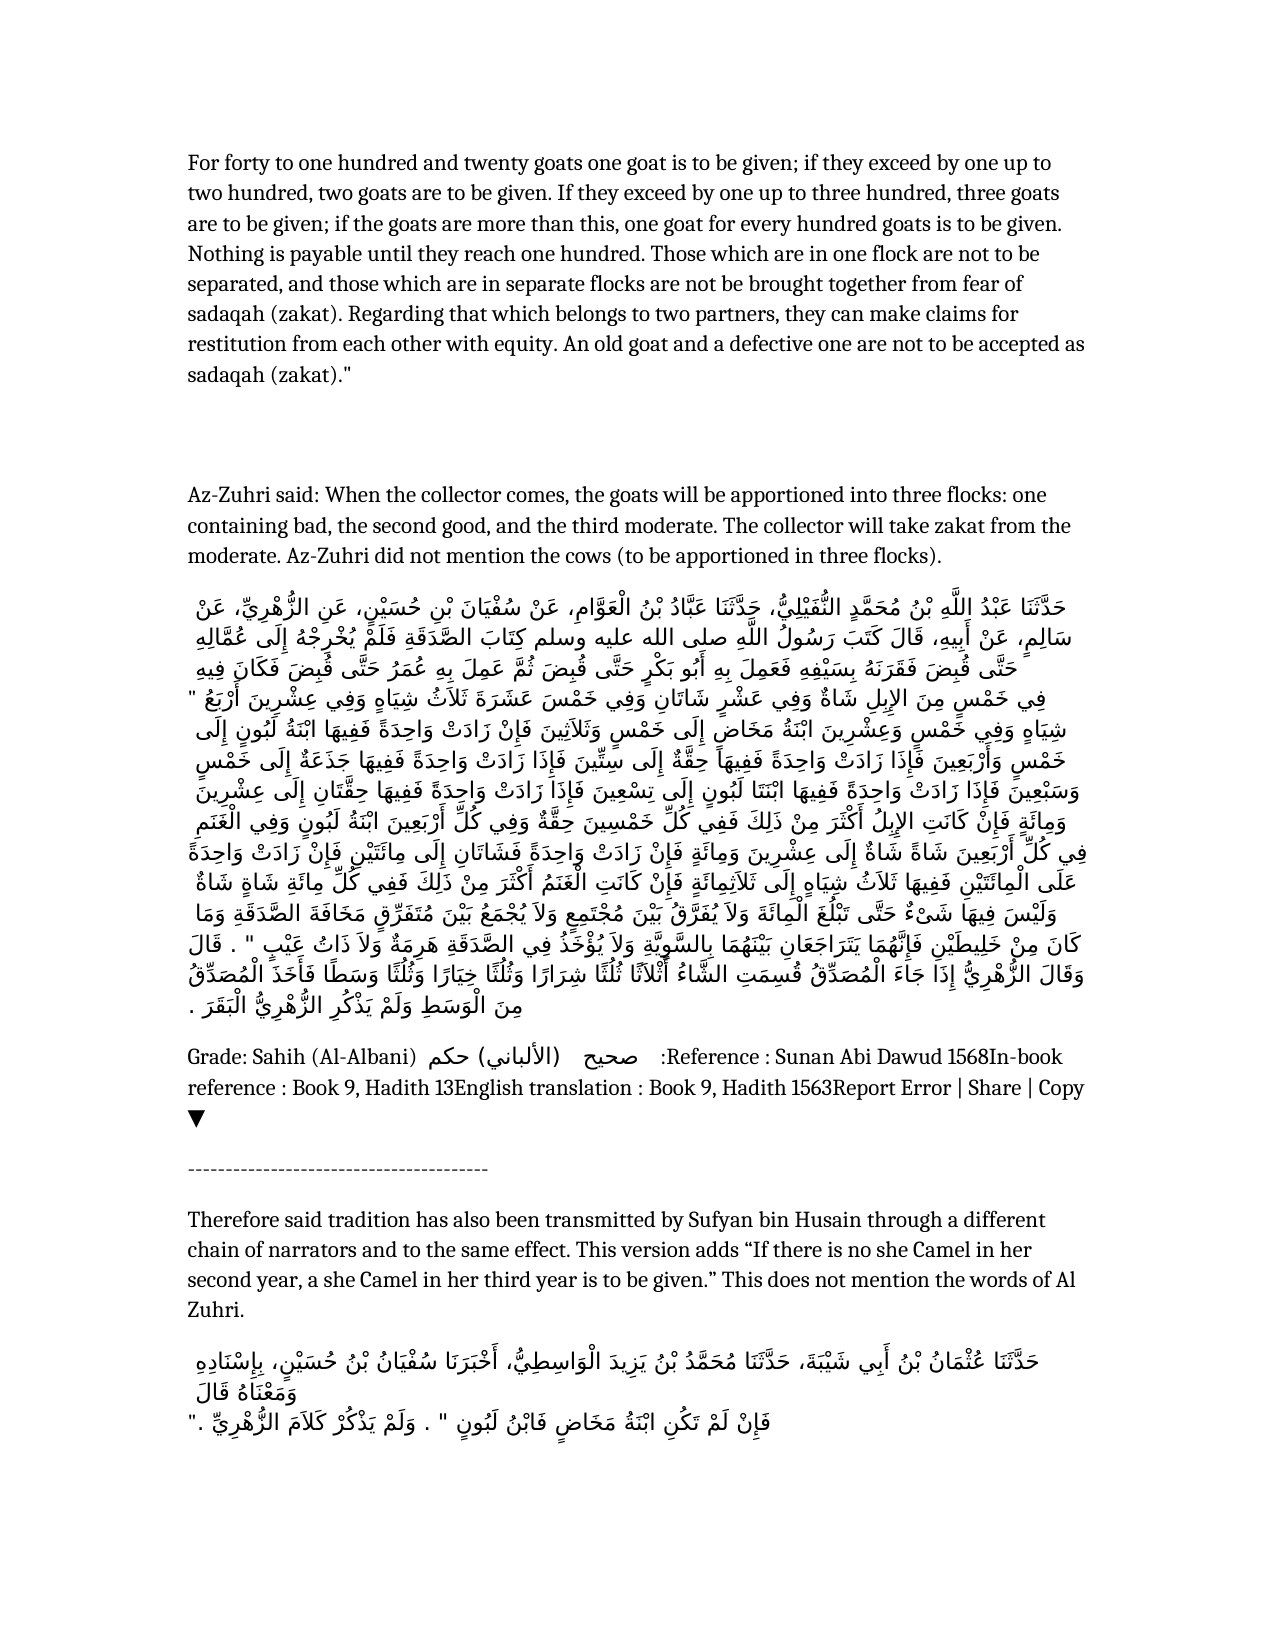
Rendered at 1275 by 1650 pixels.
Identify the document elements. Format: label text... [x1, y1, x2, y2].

text Grade: Sahih (Al-Albani) صحيح (الألباني) حكم :Reference : Sunan Abi Dawud 1568In-book reference : Book 9, Hadith 13English translation : Book 9, Hadith 1563Report Error | Share | Copy ▼ [187, 1043, 1087, 1131]
text حَدَّثَنَا عَبْدُ اللَّهِ بْنُ مُحَمَّدٍ النُّفَيْلِيُّ، حَدَّثَنَا عَبَّادُ بْنُ الْعَوَّامِ، عَنْ سُفْيَانَ بْنِ حُسَيْنٍ، عَنِ الزُّهْرِيِّ، عَنْ سَالِمٍ، عَنْ أَبِيهِ، قَالَ كَتَبَ رَسُولُ اللَّهِ صلى الله عليه وسلم كِتَابَ الصَّدَقَةِ فَلَمْ يُخْرِجْهُ إِلَى عُمَّالِهِ حَتَّى قُبِضَ فَقَرَنَهُ بِسَيْفِهِ فَعَمِلَ بِهِ أَبُو بَكْرٍ حَتَّى قُبِضَ ثُمَّ عَمِلَ بِهِ عُمَرُ حَتَّى قُبِضَ فَكَانَ فِيهِ ‏ "‏ فِي خَمْسٍ مِنَ الإِبِلِ شَاةٌ وَفِي عَشْرٍ شَاتَانِ وَفِي خَمْسَ عَشَرَةَ ثَلاَثُ شِيَاهٍ وَفِي عِشْرِينَ أَرْبَعُ شِيَاهٍ وَفِي خَمْسٍ وَعِشْرِينَ ابْنَةُ مَخَاضٍ إِلَى خَمْسٍ وَثَلاَثِينَ فَإِنْ زَادَتْ وَاحِدَةً فَفِيهَا ابْنَةُ لَبُونٍ إِلَى خَمْسٍ وَأَرْبَعِينَ فَإِذَا زَادَتْ وَاحِدَةً فَفِيهَا حِقَّةٌ إِلَى سِتِّينَ فَإِذَا زَادَتْ وَاحِدَةً فَفِيهَا جَذَعَةٌ إِلَى خَمْسٍ وَسَبْعِينَ فَإِذَا زَادَتْ وَاحِدَةً فَفِيهَا ابْنَتَا لَبُونٍ إِلَى تِسْعِينَ فَإِذَا زَادَتْ وَاحِدَةً فَفِيهَا حِقَّتَانِ إِلَى عِشْرِينَ وَمِائَةٍ فَإِنْ كَانَتِ الإِبِلُ أَكْثَرَ مِنْ ذَلِكَ فَفِي كُلِّ خَمْسِينَ حِقَّةٌ وَفِي كُلِّ أَرْبَعِينَ ابْنَةُ لَبُونٍ وَفِي الْغَنَمِ فِي كُلِّ أَرْبَعِينَ شَاةً شَاةٌ إِلَى عِشْرِينَ وَمِائَةٍ فَإِنْ زَادَتْ وَاحِدَةً فَشَاتَانِ إِلَى مِائَتَيْنِ فَإِنْ زَادَتْ وَاحِدَةً عَلَى الْمِائَتَيْنِ فَفِيهَا ثَلاَثُ شِيَاهٍ إِلَى ثَلاَثِمِائَةٍ فَإِنْ كَانَتِ الْغَنَمُ أَكْثَرَ مِنْ ذَلِكَ فَفِي كُلِّ مِائَةِ شَاةٍ شَاةٌ وَلَيْسَ فِيهَا شَىْءٌ حَتَّى تَبْلُغَ الْمِائَةَ وَلاَ يُفَرَّقُ بَيْنَ مُجْتَمِعٍ وَلاَ يُجْمَعُ بَيْنَ مُتَفَرِّقٍ مَخَافَةَ الصَّدَقَةِ وَمَا كَانَ مِنْ خَلِيطَيْنِ فَإِنَّهُمَا يَتَرَاجَعَانِ بَيْنَهُمَا بِالسَّوِيَّةِ وَلاَ يُؤْخَذُ فِي الصَّدَقَةِ هَرِمَةٌ وَلاَ ذَاتُ عَيْبٍ ‏"‏ ‏.‏ قَالَ وَقَالَ الزُّهْرِيُّ إِذَا جَاءَ الْمُصَدِّقُ قُسِمَتِ الشَّاءُ أَثْلاَثًا ثُلُثًا شِرَارًا وَثُلُثًا خِيَارًا وَثُلُثًا وَسَطًا فَأَخَذَ الْمُصَدِّقُ مِنَ الْوَسَطِ وَلَمْ يَذْكُرِ الزُّهْرِيُّ الْبَقَرَ ‏.‏ [187, 594, 1087, 1019]
text حَدَّثَنَا عُثْمَانُ بْنُ أَبِي شَيْبَةَ، حَدَّثَنَا مُحَمَّدُ بْنُ يَزِيدَ الْوَاسِطِيُّ، أَخْبَرَنَا سُفْيَانُ بْنُ حُسَيْنٍ، بِإِسْنَادِهِ وَمَعْنَاهُ قَالَ ‏ "‏ فَإِنْ لَمْ تَكُنِ ابْنَةُ مَخَاضٍ فَابْنُ لَبُونٍ ‏"‏ ‏.‏ وَلَمْ يَذْكُرْ كَلاَمَ الزُّهْرِيِّ ‏.‏ [187, 1348, 1087, 1436]
text Therefore said tradition has also been transmitted by Sufyan bin Husain through a different chain of narrators and to the same effect. This version adds “If there is no she Camel in her second year, a she Camel in her third year is to be given.” This does not mention the words of Al Zuhri. [187, 1207, 1087, 1324]
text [187, 150, 1087, 569]
text ---------------------------------------- [187, 1156, 1087, 1182]
